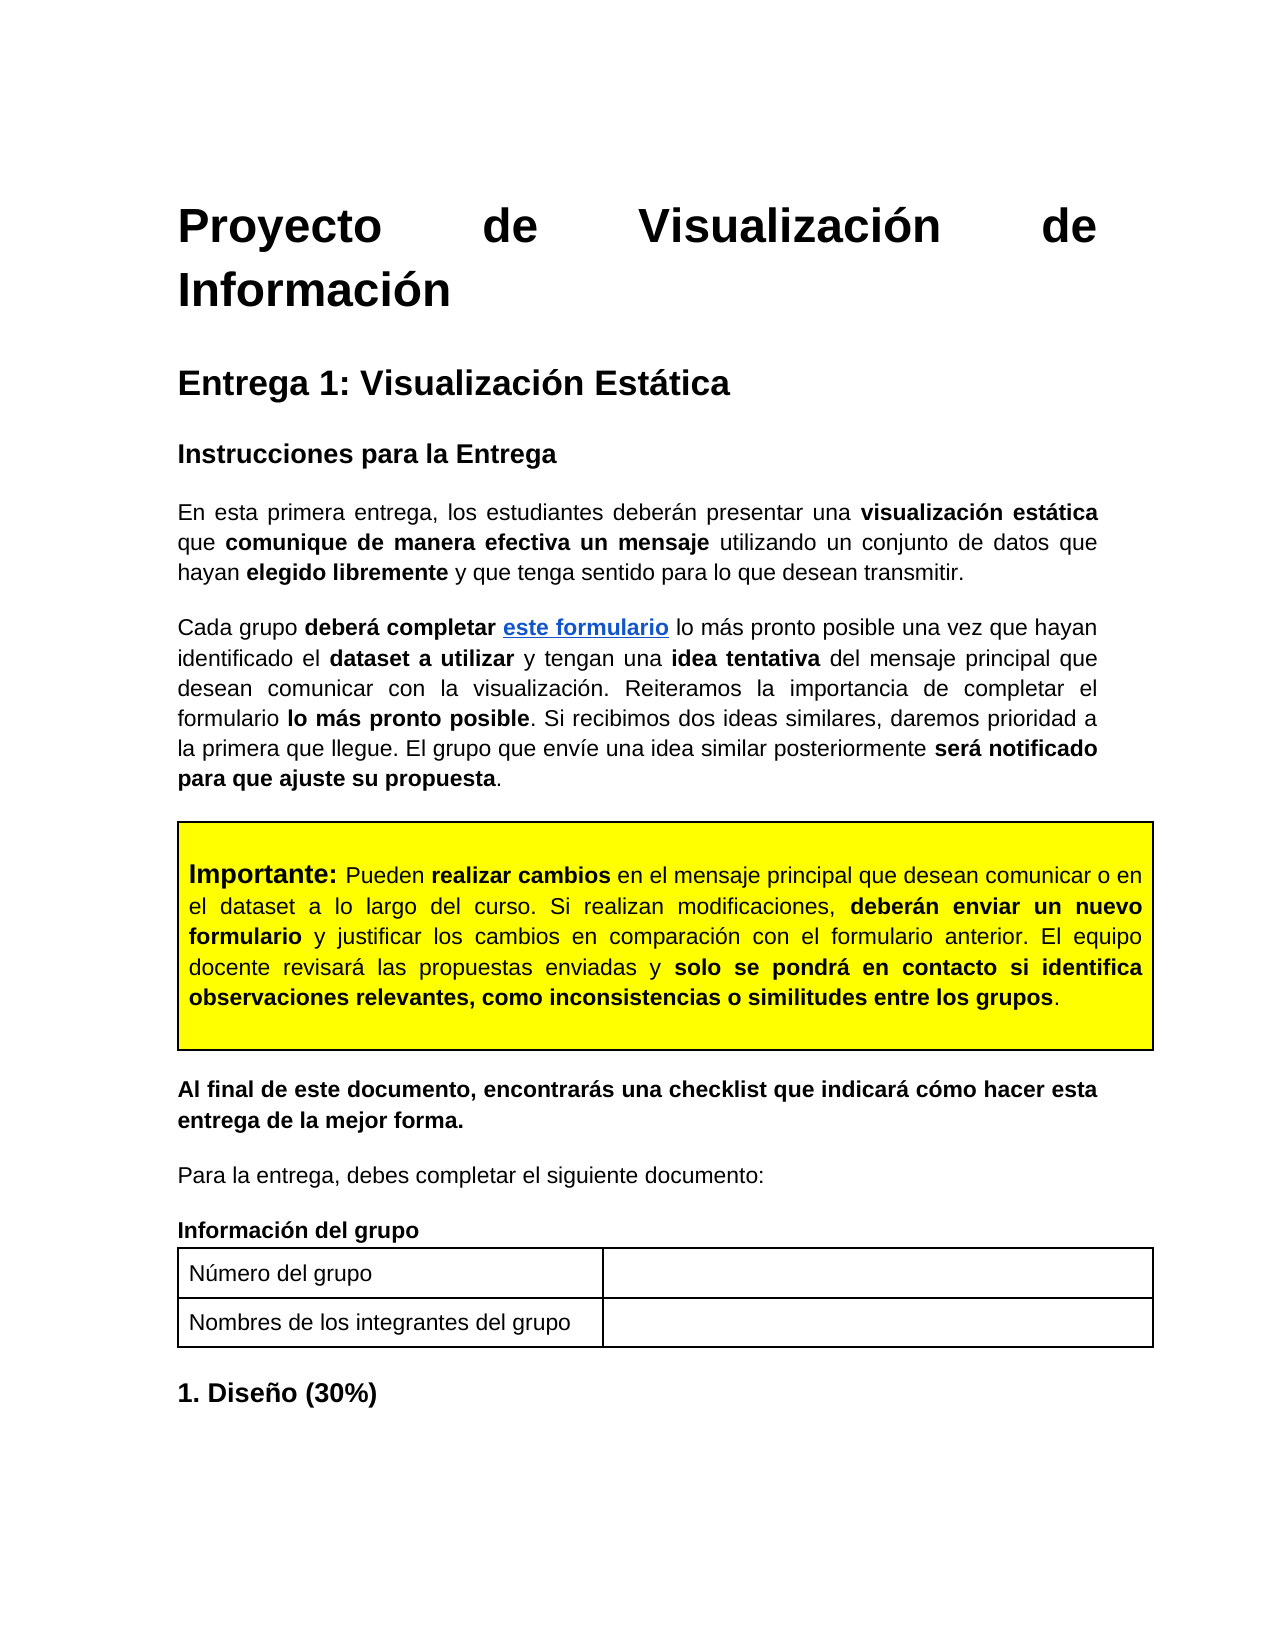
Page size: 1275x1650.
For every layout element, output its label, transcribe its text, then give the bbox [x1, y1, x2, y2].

text Información del grupo [177, 1217, 1098, 1243]
subtitle 1. Diseño (30%) [177, 1377, 1098, 1408]
subtitle Entrega 1: Visualización Estática [177, 362, 1098, 402]
subtitle Instrucciones para la Entrega [177, 438, 1098, 469]
text En esta primera entrega, los estudiantes deberán presentar una visualización estática que comunique de manera efectiva un mensaje utilizando un conjunto de datos que hayan elegido libremente y que tenga sentido para lo que desean transmitir. [177, 499, 1098, 585]
table_cell Nombres de los integrantes del grupo [179, 1299, 602, 1346]
table_header [604, 1249, 1152, 1297]
table_header Importante: Pueden realizar cambios en el mensaje principal que desean comunicar o en el dataset a lo largo del curso. Si realizan modificaciones, deberán enviar un nuevo formulario y justificar los cambios en comparación con el formulario anterior. El equipo docente revisará las propuestas enviadas y solo se pondrá en contacto si identifica observaciones relevantes, como inconsistencias o similitudes entre los grupos. [179, 823, 1152, 1049]
text Para la entrega, debes completar el siguiente documento: [177, 1162, 1098, 1188]
table_header Número del grupo [179, 1249, 602, 1297]
subtitle Proyecto de Visualización de Información [177, 198, 1098, 316]
table_cell [604, 1299, 1152, 1346]
text Cada grupo deberá completar este formulario lo más pronto posible una vez que hayan identificado el dataset a utilizar y tengan una idea tentativa del mensaje principal que desean comunicar con la visualización. Reiteramos la importancia de completar el formulario lo más pronto posible. Si recibimos dos ideas similares, daremos prioridad a la primera que llegue. El grupo que envíe una idea similar posteriormente será notificado para que ajuste su propuesta. [177, 614, 1098, 792]
text Al final de este documento, encontrarás una checklist que indicará cómo hacer esta entrega de la mejor forma. [177, 1076, 1098, 1133]
